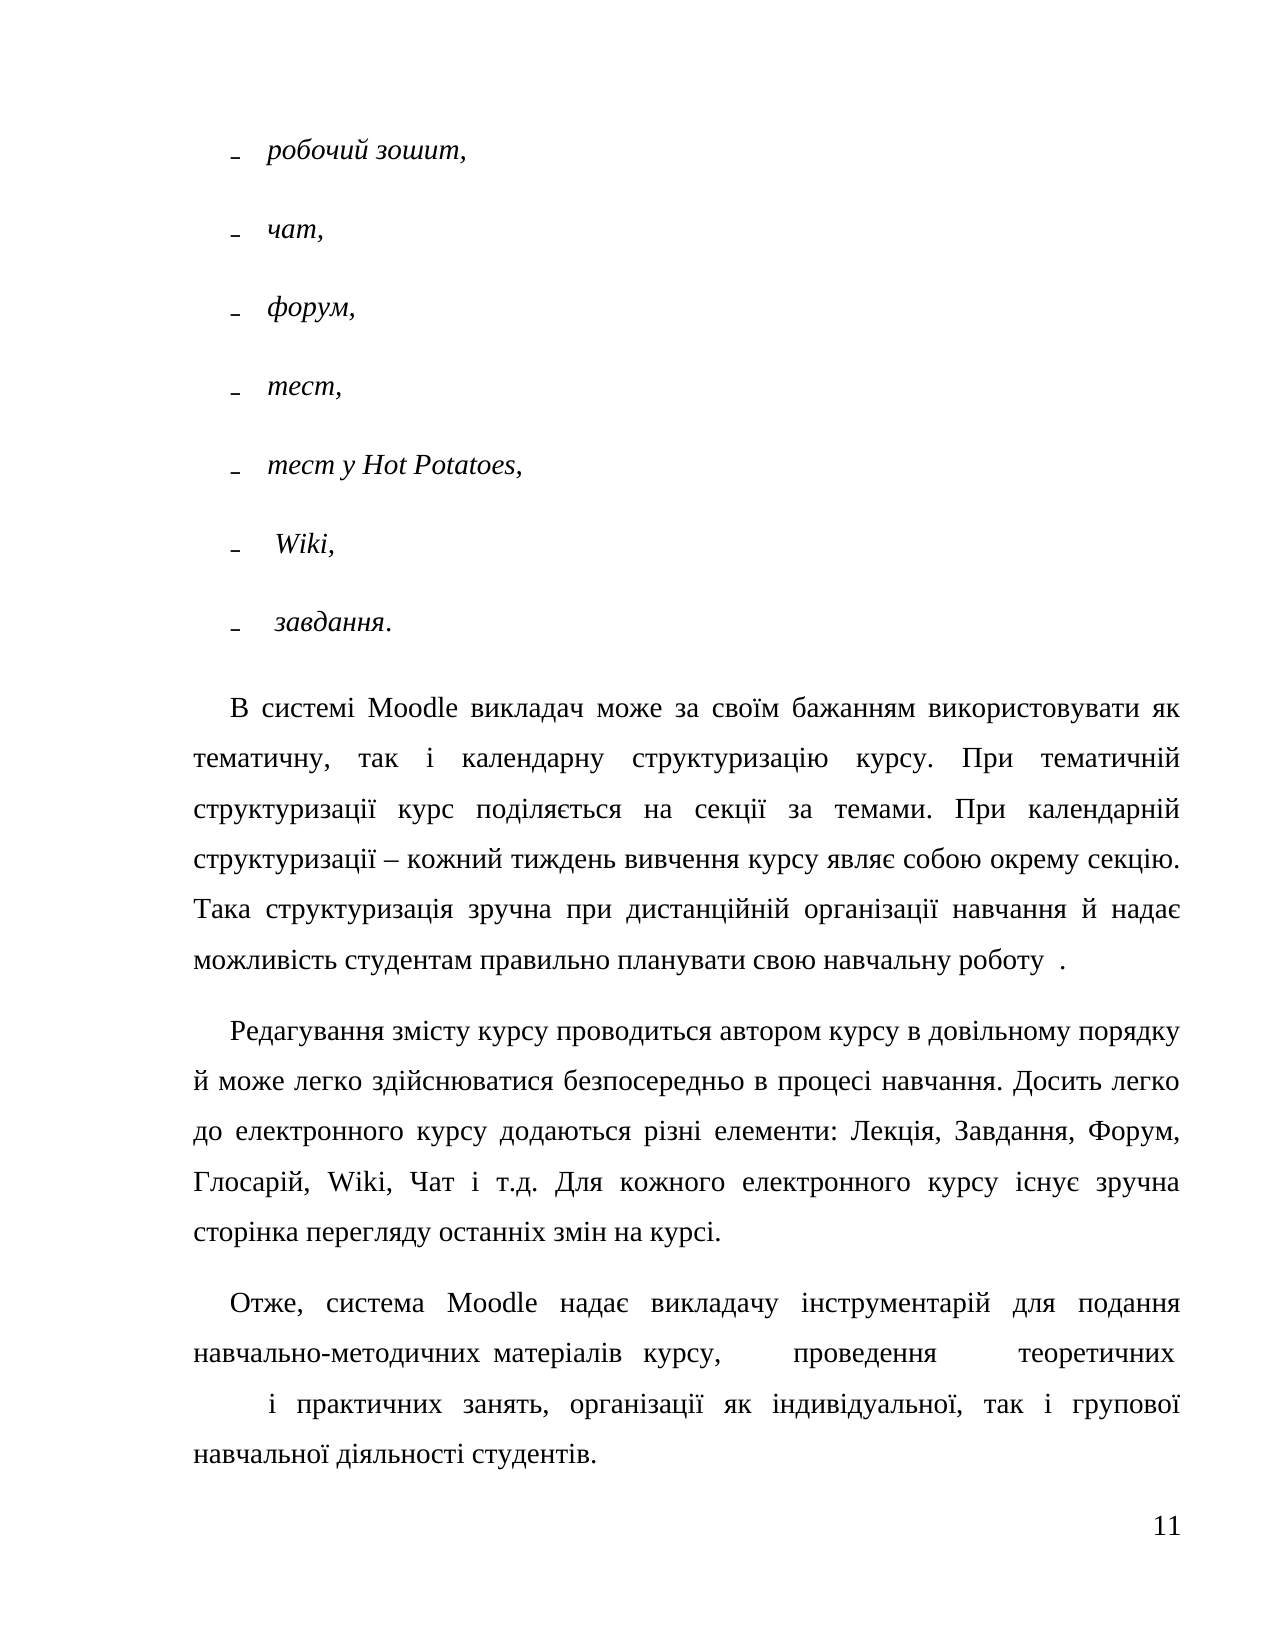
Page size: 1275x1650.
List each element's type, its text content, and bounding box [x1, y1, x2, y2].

list завдання. [229, 591, 1181, 643]
text Редагування змісту курсу проводиться автором курсу в довільному порядку й може легко здійснюватися безпосередньо в процесі навчання. Досить легко до електронного курсу додаються різні елементи: Лекція, Завдання, Форум, Глосарій, Wiki, Чат і т.д. Для кожного електронного курсу існує зручна сторінка перегляду останніх змін на курсі. [193, 1013, 1181, 1248]
list форум, [229, 276, 1181, 328]
text Отже, система Moodle надає викладачу інструментарій для подання навчально-методичних матеріалів курсу, проведення теоретичних і практичних занять, організації як індивідуальної, так і групової навчальної діяльності студентів. [193, 1285, 1181, 1470]
list Wiki, [229, 512, 1181, 564]
list чат, [229, 197, 1181, 249]
text В системі Moodle викладач може за своїм бажанням використовувати як тематичну, так і календарну структуризацію курсу. При тематичній структуризації курс поділяється на секції за темами. При календарній структуризації – кожний тиждень вивчення курсу являє собою окрему секцію. Така структуризація зручна при дистанційній організації навчання й надає можливість студентам правильно планувати свою навчальну роботу . [193, 690, 1181, 975]
list тест, [229, 354, 1181, 407]
list тест у Hot Potatoes, [229, 433, 1181, 486]
list робочий зошит, [229, 118, 1181, 171]
